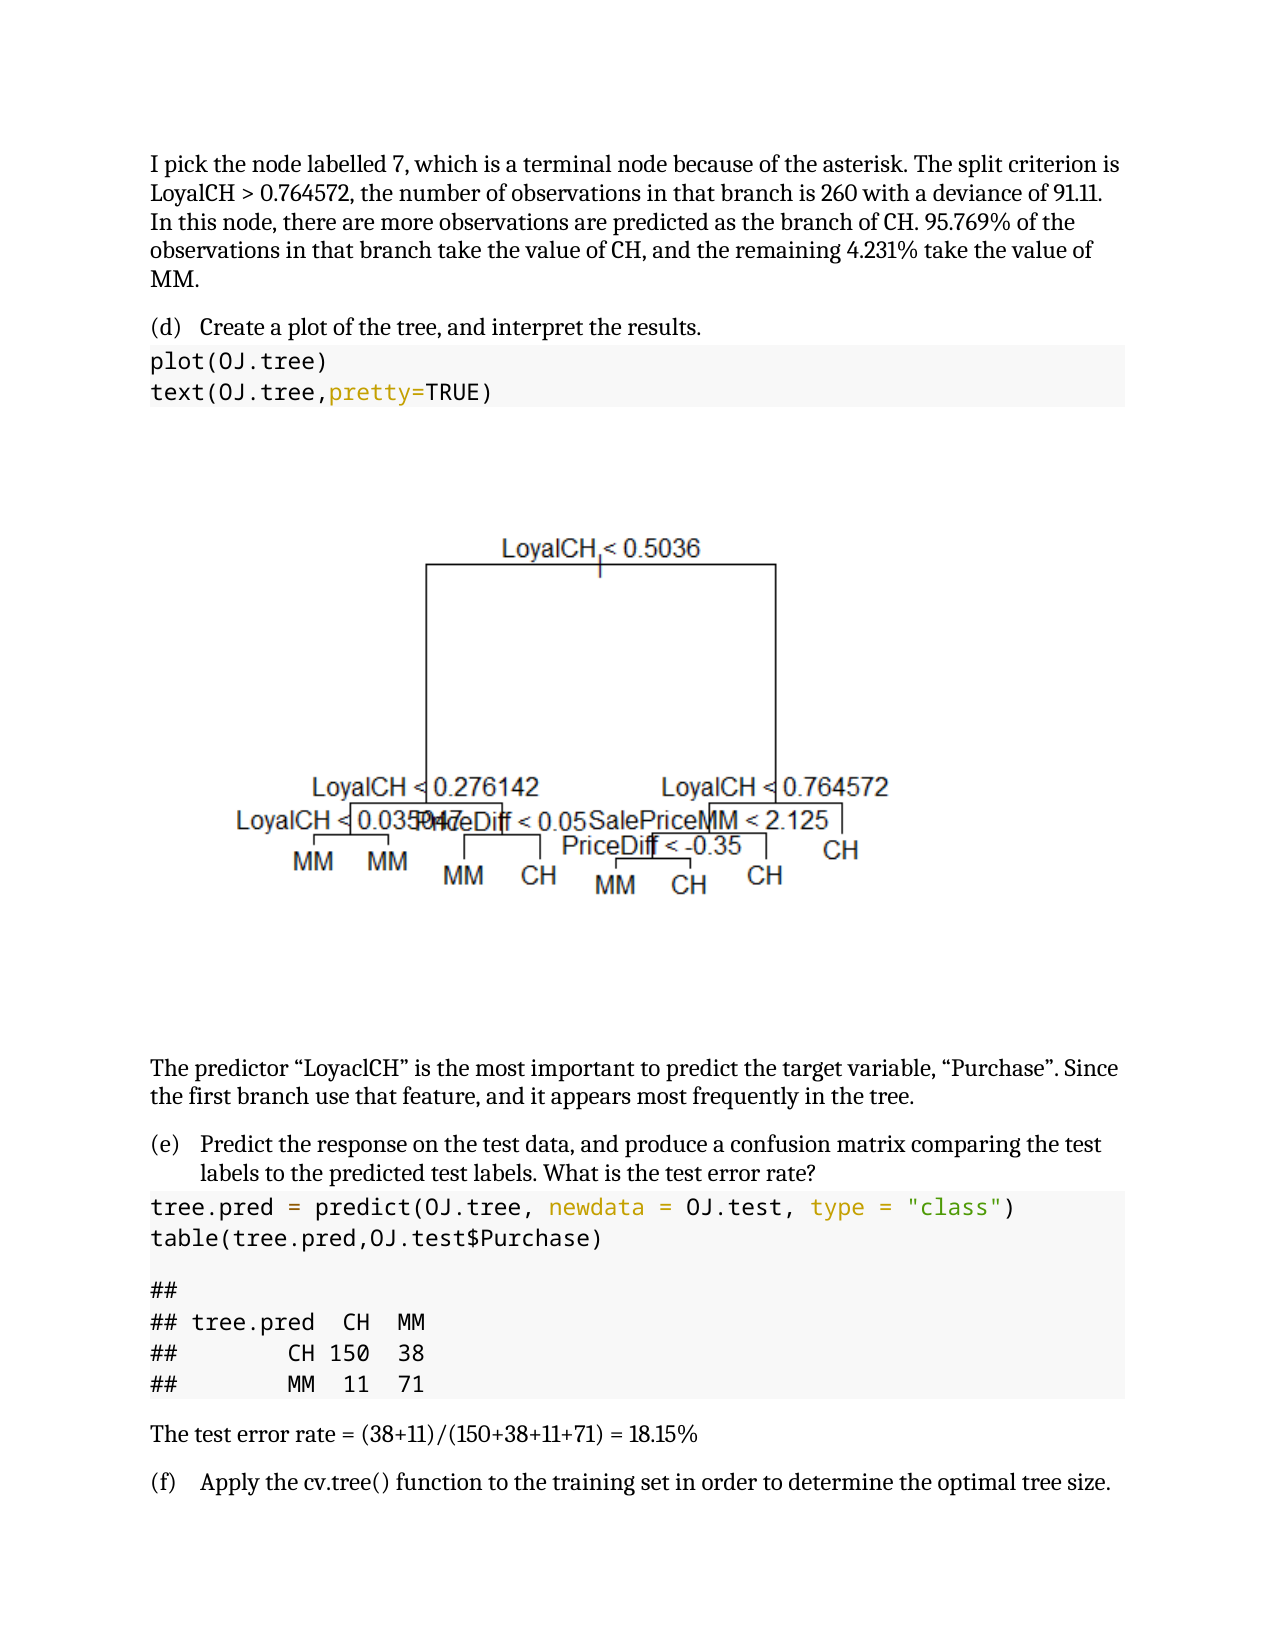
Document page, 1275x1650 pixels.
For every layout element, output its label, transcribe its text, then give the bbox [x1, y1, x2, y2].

list Apply the cv.tree() function to the training set in order to determine the optimal tree size. [150, 1468, 1125, 1496]
list Predict the response on the test data, and produce a confusion matrix comparing the test labels to the predicted test labels. What is the test error rate? [150, 1130, 1125, 1187]
picture [168, 428, 927, 1035]
text The predictor “LoyaclCH” is the most important to predict the target variable, “Purchase”. Since the first branch use that feature, and it appears most frequently in the tree. [150, 1053, 1125, 1111]
text ## ## tree.pred CH MM ## CH 150 38 ## MM 11 71 [150, 1274, 1125, 1399]
text plot(OJ.tree) text(OJ.tree,pretty=TRUE) [329, 345, 1125, 407]
text I pick the node labelled 7, which is a terminal node because of the asterisk. The split criterion is LoyalCH > 0.764572, the number of observations in that branch is 260 with a deviance of 91.11. In this node, there are more observations are predicted as the branch of CH. 95.769% of the observations in that branch take the value of CH, and the remaining 4.231% take the value of MM. [150, 150, 1125, 294]
text tree.pred = predict(OJ.tree, newdata = OJ.test, type = "class") table(tree.pred,OJ.test$Purchase) [604, 1191, 1125, 1253]
text The test error rate = (38+11)/(150+38+11+71) = 18.15% [150, 1420, 1125, 1449]
list Create a plot of the tree, and interpret the results. [150, 312, 1125, 341]
